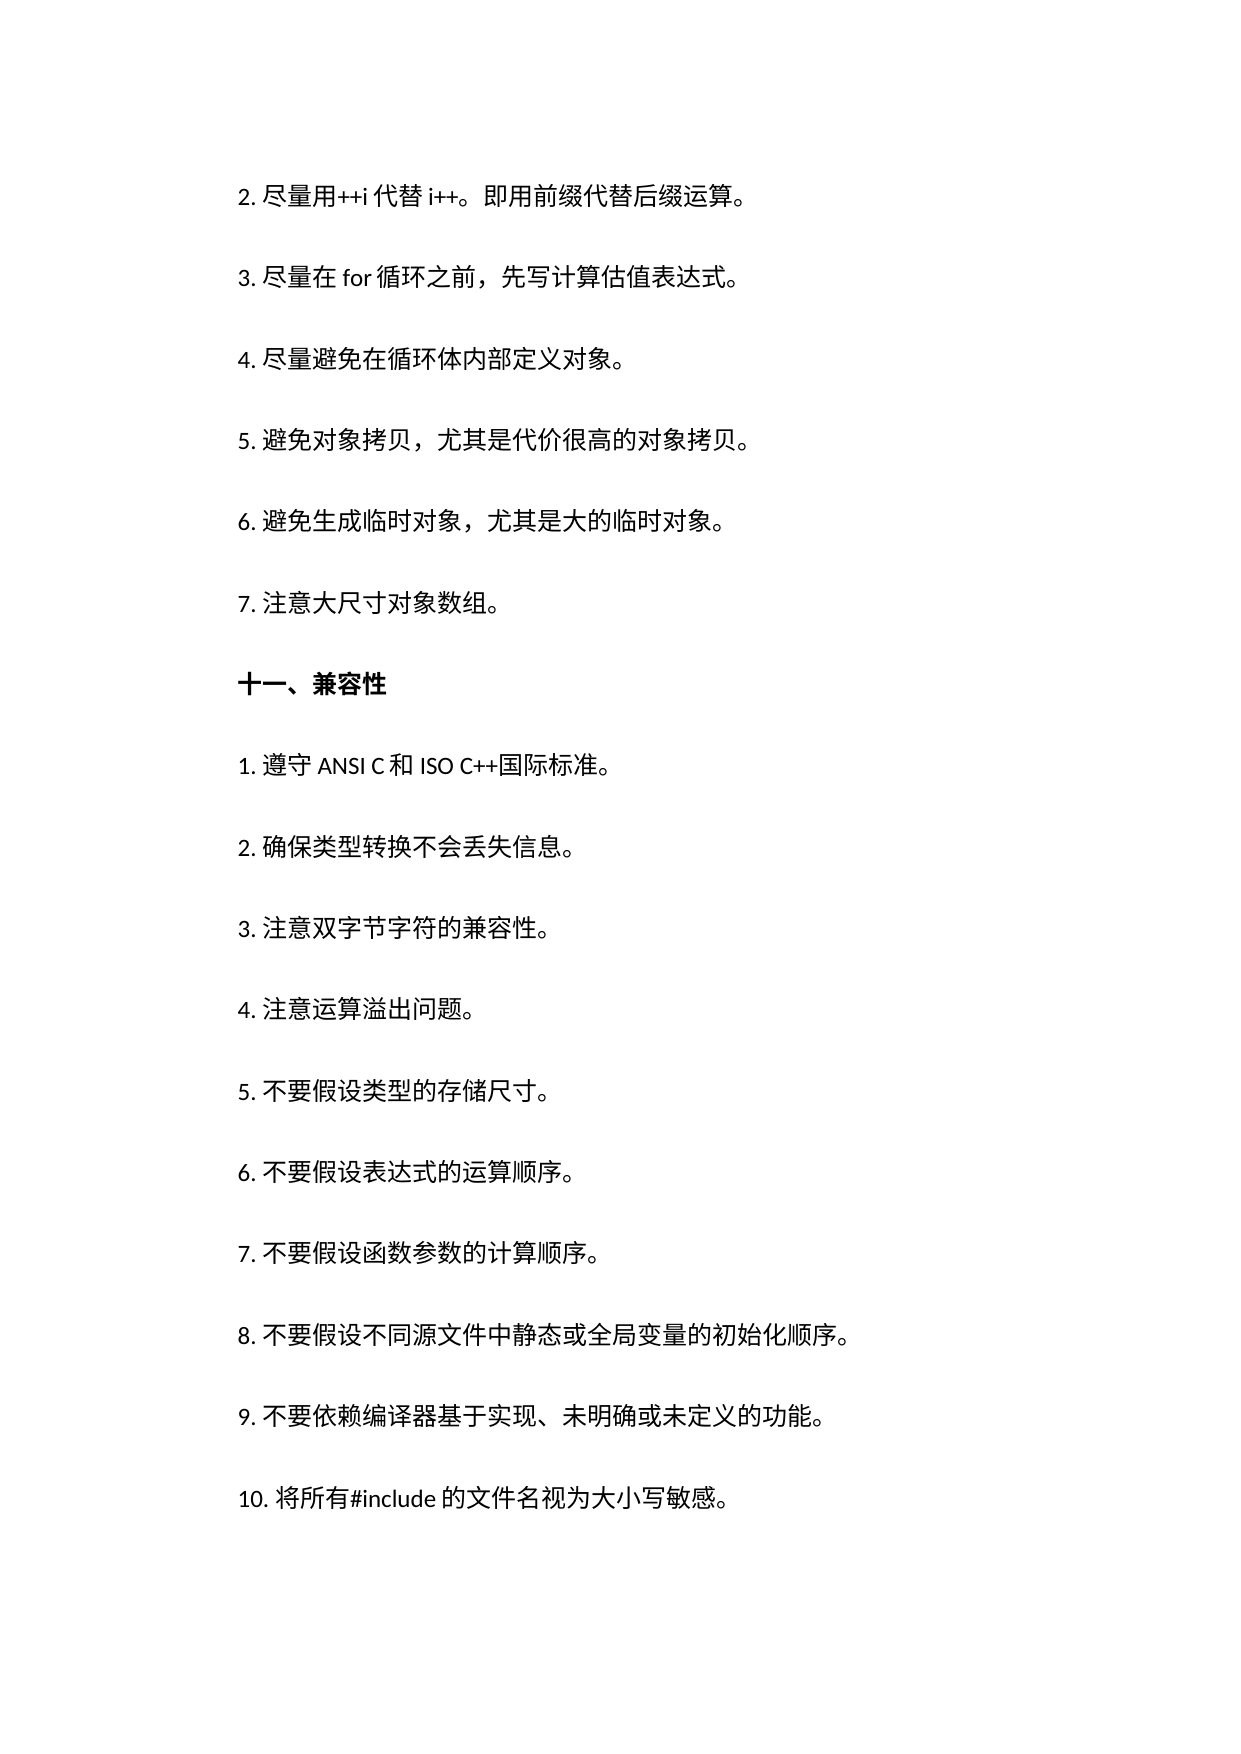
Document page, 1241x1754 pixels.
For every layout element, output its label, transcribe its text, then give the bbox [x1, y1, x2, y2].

text 3. 注意双字节字符的兼容性。 [187, 894, 1053, 959]
text 8. 不要假设不同源文件中静态或全局变量的初始化顺序。 [187, 1301, 1053, 1366]
text 5. 避免对象拷贝，尤其是代价很高的对象拷贝。 [187, 406, 1053, 471]
text 十一、兼容性 [187, 650, 1053, 715]
text 1. 遵守ANSI C和ISO C++国际标准。 [187, 731, 1053, 796]
text 6. 避免生成临时对象，尤其是大的临时对象。 [187, 487, 1053, 552]
text 2. 确保类型转换不会丢失信息。 [187, 813, 1053, 878]
text 9. 不要依赖编译器基于实现、未明确或未定义的功能。 [187, 1382, 1053, 1447]
text 3. 尽量在for循环之前，先写计算估值表达式。 [187, 243, 1053, 308]
text 6. 不要假设表达式的运算顺序。 [187, 1138, 1053, 1203]
text 10. 将所有#include的文件名视为大小写敏感。 [187, 1464, 1053, 1529]
text 7. 注意大尺寸对象数组。 [187, 569, 1053, 634]
text 4. 尽量避免在循环体内部定义对象。 [187, 325, 1053, 390]
text 4. 注意运算溢出问题。 [187, 976, 1053, 1041]
text 2. 尽量用++i代替i++。即用前缀代替后缀运算。 [187, 162, 1053, 227]
text 5. 不要假设类型的存储尺寸。 [187, 1057, 1053, 1122]
text 7. 不要假设函数参数的计算顺序。 [187, 1219, 1053, 1284]
